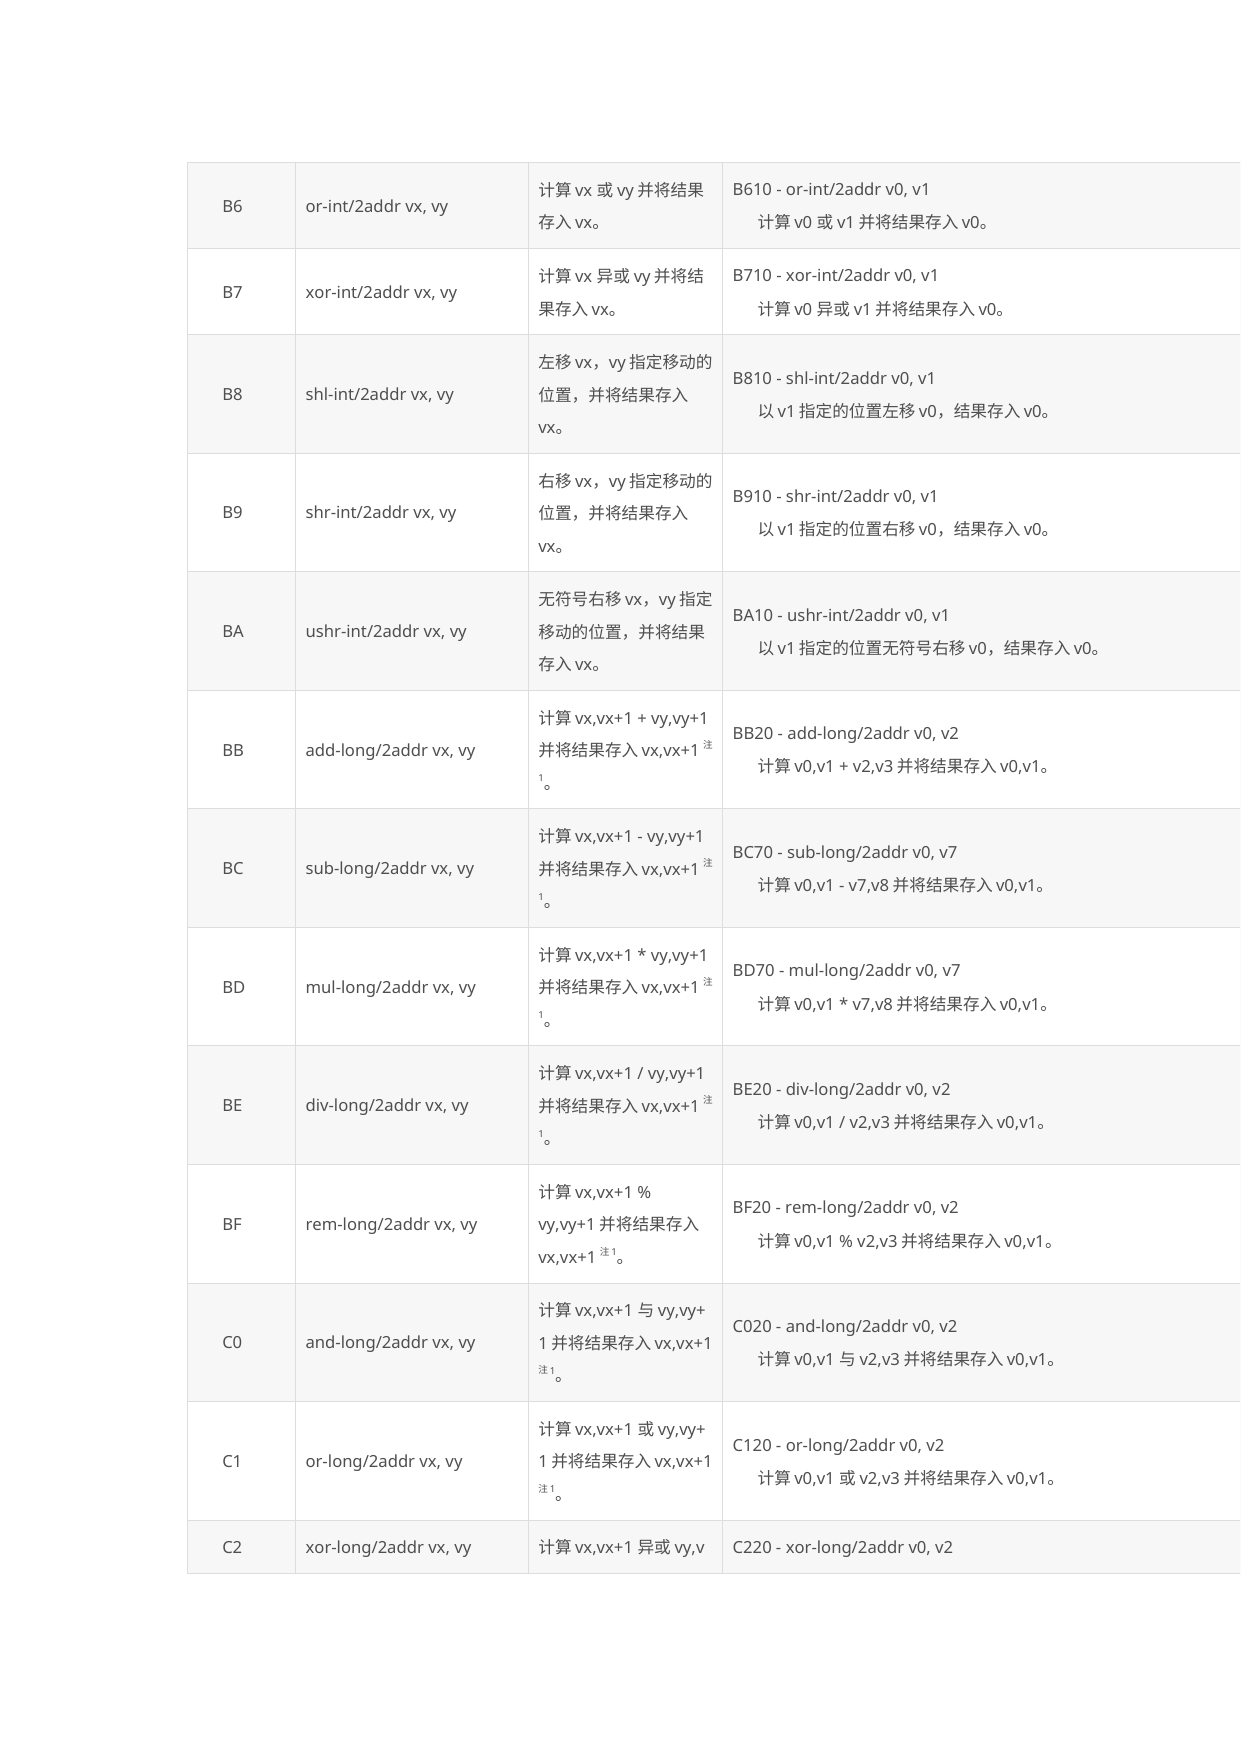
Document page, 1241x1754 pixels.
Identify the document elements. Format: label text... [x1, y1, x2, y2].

table_cell BD [188, 928, 295, 1045]
table_cell 计算vx,vx+1 % vy,vy+1并将结果存入vx,vx+1注1。 [529, 1165, 722, 1282]
table_cell B910 - shr-int/2addr v0, v1 以v1指定的位置右移v0，结果存入v0。 [723, 454, 1240, 571]
table_cell mul-long/2addr vx, vy [296, 928, 528, 1045]
table_cell BB20 - add-long/2addr v0, v2 计算v0,v1 + v2,v3并将结果存入v0,v1。 [723, 691, 1240, 808]
table_cell C1 [188, 1402, 295, 1519]
table_cell B610 - or-int/2addr v0, v1 计算v0 或 v1并将结果存入v0。 [723, 163, 1240, 248]
table_cell xor-int/2addr vx, vy [296, 249, 528, 334]
table_cell add-long/2addr vx, vy [296, 691, 528, 808]
table_cell B9 [188, 454, 295, 571]
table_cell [296, 1521, 528, 1573]
table_cell C120 - or-long/2addr v0, v2 计算v0,v1 或 v2,v3并将结果存入v0,v1。 [723, 1402, 1240, 1519]
table_cell 计算vx,vx+1 - vy,vy+1并将结果存入vx,vx+1注1。 [529, 809, 722, 927]
table_cell ushr-int/2addr vx, vy [296, 572, 528, 690]
table_cell shr-int/2addr vx, vy [296, 454, 528, 571]
table_cell 计算vx 异或 vy并将结果存入vx。 [529, 249, 722, 334]
table_cell B7 [188, 249, 295, 334]
table_cell 无符号右移vx，vy指定移动的位置，并将结果存入vx。 [529, 572, 722, 690]
table_cell BB [188, 691, 295, 808]
table_cell BF [188, 1165, 295, 1282]
table_cell BA10 - ushr-int/2addr v0, v1 以v1指定的位置无符号右移v0，结果存入v0。 [723, 572, 1240, 690]
table_cell BC [188, 809, 295, 927]
table_cell 计算vx,vx+1 与 vy,vy+1并将结果存入vx,vx+1注1。 [529, 1284, 722, 1401]
table_cell BE20 - div-long/2addr v0, v2 计算v0,v1 / v2,v3并将结果存入v0,v1。 [723, 1046, 1240, 1164]
table_cell B6 [188, 163, 295, 248]
table_cell C020 - and-long/2addr v0, v2 计算v0,v1 与 v2,v3并将结果存入v0,v1。 [723, 1284, 1240, 1401]
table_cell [723, 1521, 1240, 1573]
table_cell 计算vx,vx+1 + vy,vy+1并将结果存入vx,vx+1注1。 [529, 691, 722, 808]
table_cell 计算vx,vx+1 或 vy,vy+1并将结果存入vx,vx+1注1。 [529, 1402, 722, 1519]
table_cell C0 [188, 1284, 295, 1401]
table_cell BF20 - rem-long/2addr v0, v2 计算v0,v1 % v2,v3并将结果存入v0,v1。 [723, 1165, 1240, 1282]
table_cell 左移vx，vy指定移动的位置，并将结果存入vx。 [529, 335, 722, 453]
table_cell 计算vx,vx+1 / vy,vy+1并将结果存入vx,vx+1注1。 [529, 1046, 722, 1164]
table_cell shl-int/2addr vx, vy [296, 335, 528, 453]
table_cell B810 - shl-int/2addr v0, v1 以v1指定的位置左移v0，结果存入v0。 [723, 335, 1240, 453]
table_cell BE [188, 1046, 295, 1164]
table_cell or-int/2addr vx, vy [296, 163, 528, 248]
table_cell 计算vx 或 vy并将结果存入vx。 [529, 163, 722, 248]
table_cell BA [188, 572, 295, 690]
table_cell B710 - xor-int/2addr v0, v1 计算v0 异或 v1并将结果存入v0。 [723, 249, 1240, 334]
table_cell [529, 1521, 722, 1573]
table_cell or-long/2addr vx, vy [296, 1402, 528, 1519]
table_cell C2 [188, 1521, 295, 1573]
table_cell sub-long/2addr vx, vy [296, 809, 528, 927]
table_cell 右移vx，vy指定移动的位置，并将结果存入vx。 [529, 454, 722, 571]
table_cell B8 [188, 335, 295, 453]
table_cell rem-long/2addr vx, vy [296, 1165, 528, 1282]
table_cell div-long/2addr vx, vy [296, 1046, 528, 1164]
table_cell BC70 - sub-long/2addr v0, v7 计算v0,v1 - v7,v8并将结果存入v0,v1。 [723, 809, 1240, 927]
table_cell and-long/2addr vx, vy [296, 1284, 528, 1401]
table_cell 计算vx,vx+1 * vy,vy+1并将结果存入vx,vx+1注1。 [529, 928, 722, 1045]
table_cell BD70 - mul-long/2addr v0, v7 计算v0,v1 * v7,v8并将结果存入v0,v1。 [723, 928, 1240, 1045]
